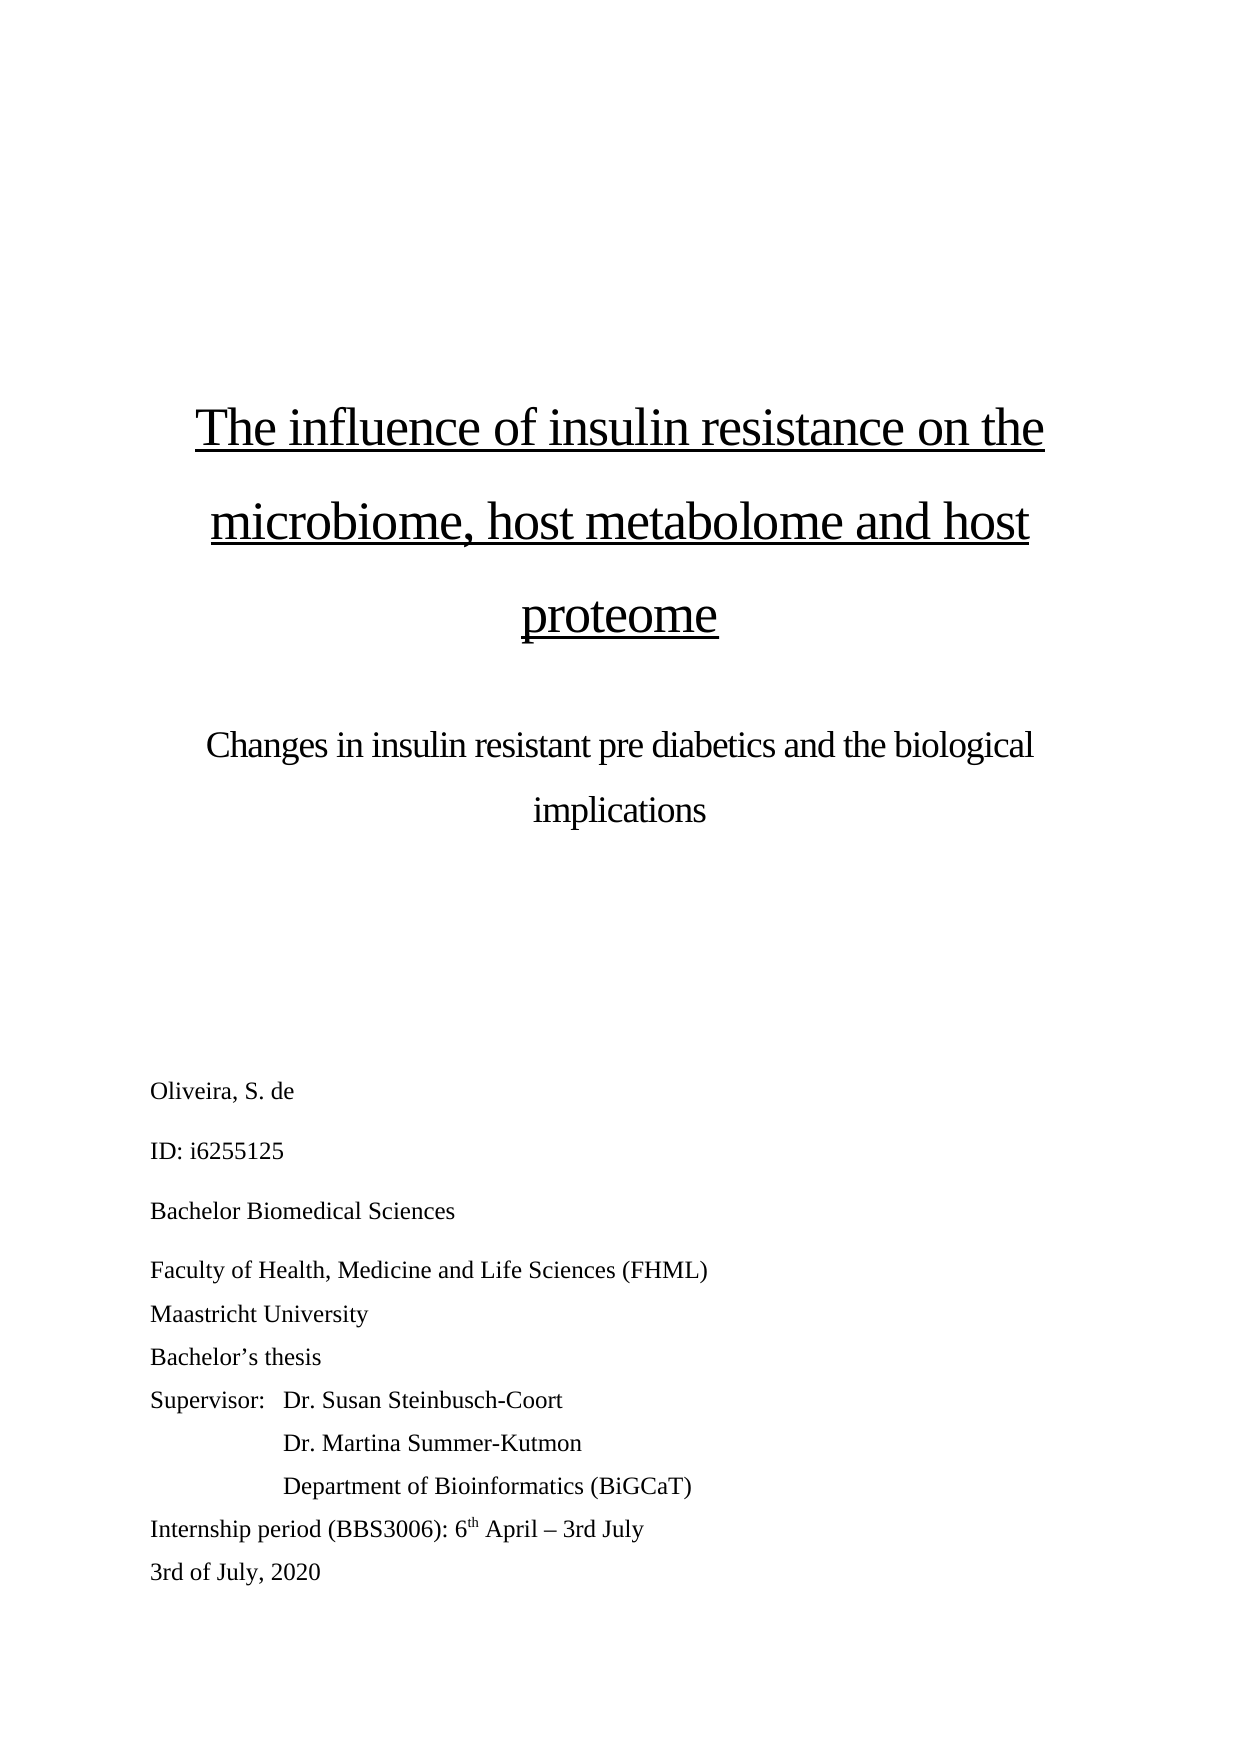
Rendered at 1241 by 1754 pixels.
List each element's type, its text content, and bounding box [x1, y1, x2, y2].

text Department of Bioinformatics (BiGCaT) [150, 1471, 1090, 1500]
text Maastricht University [150, 1299, 1090, 1327]
text Dr. Martina Summer-Kutmon [150, 1428, 1090, 1457]
text Bachelor Biomedical Sciences [150, 1196, 1090, 1224]
title The influence of insulin resistance on the microbiome, host metabolome and host proteome [150, 395, 1090, 644]
text Supervisor: Dr. Susan Steinbusch-Coort [150, 1385, 1090, 1414]
text Bachelor’s thesis [150, 1342, 1090, 1371]
text ID: i6255125 [150, 1136, 1090, 1165]
text Oliveira, S. de [150, 1076, 1090, 1105]
text 3rd of July, 2020 [150, 1557, 1090, 1586]
text Faculty of Health, Medicine and Life Sciences (FHML) [150, 1256, 1090, 1284]
text Internship period (BBS3006): 6th April – 3rd July [150, 1514, 1090, 1543]
title Changes in insulin resistant pre diabetics and the biological implications [150, 722, 1090, 830]
